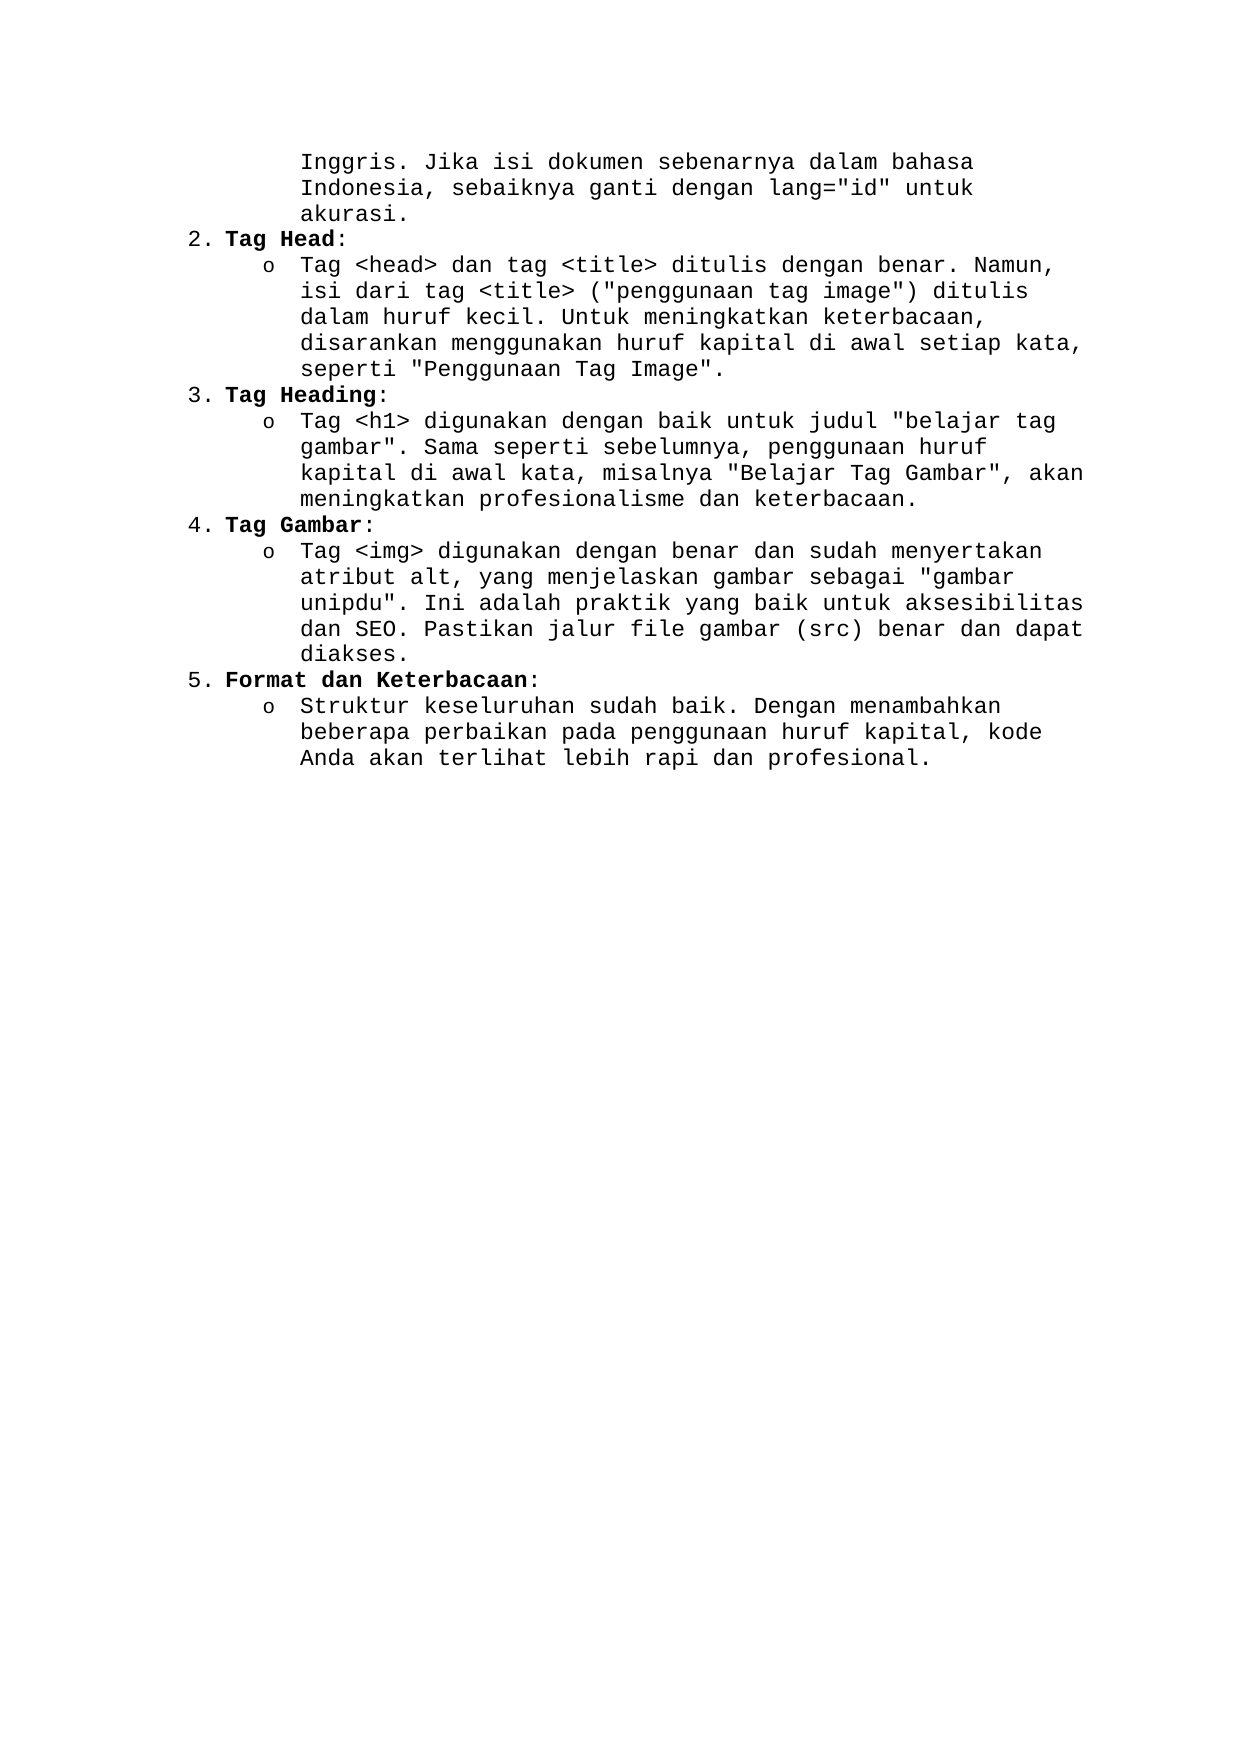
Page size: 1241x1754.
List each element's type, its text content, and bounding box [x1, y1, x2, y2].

list Tag Heading: [187, 383, 1090, 409]
list Tag Head: [187, 228, 1090, 254]
list Format dan Keterbacaan: [187, 669, 1090, 695]
list Tag <head> dan tag <title> ditulis dengan benar. Namun, isi dari tag <title> ("penggunaan tag image") ditulis dalam huruf kecil. Untuk meningkatkan keterbacaan, disarankan menggunakan huruf kapital di awal setiap kata, seperti "Penggunaan Tag Image". [262, 254, 1090, 383]
list Tag Gambar: [187, 513, 1090, 539]
list Struktur keseluruhan sudah baik. Dengan menambahkan beberapa perbaikan pada penggunaan huruf kapital, kode Anda akan terlihat lebih rapi dan profesional. [262, 695, 1090, 772]
list Tag <img> digunakan dengan benar dan sudah menyertakan atribut alt, yang menjelaskan gambar sebagai "gambar unipdu". Ini adalah praktik yang baik untuk aksesibilitas dan SEO. Pastikan jalur file gambar (src) benar dan dapat diakses. [262, 539, 1090, 669]
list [262, 150, 1090, 228]
list Tag <h1> digunakan dengan baik untuk judul "belajar tag gambar". Sama seperti sebelumnya, penggunaan huruf kapital di awal kata, misalnya "Belajar Tag Gambar", akan meningkatkan profesionalisme dan keterbacaan. [262, 409, 1090, 513]
